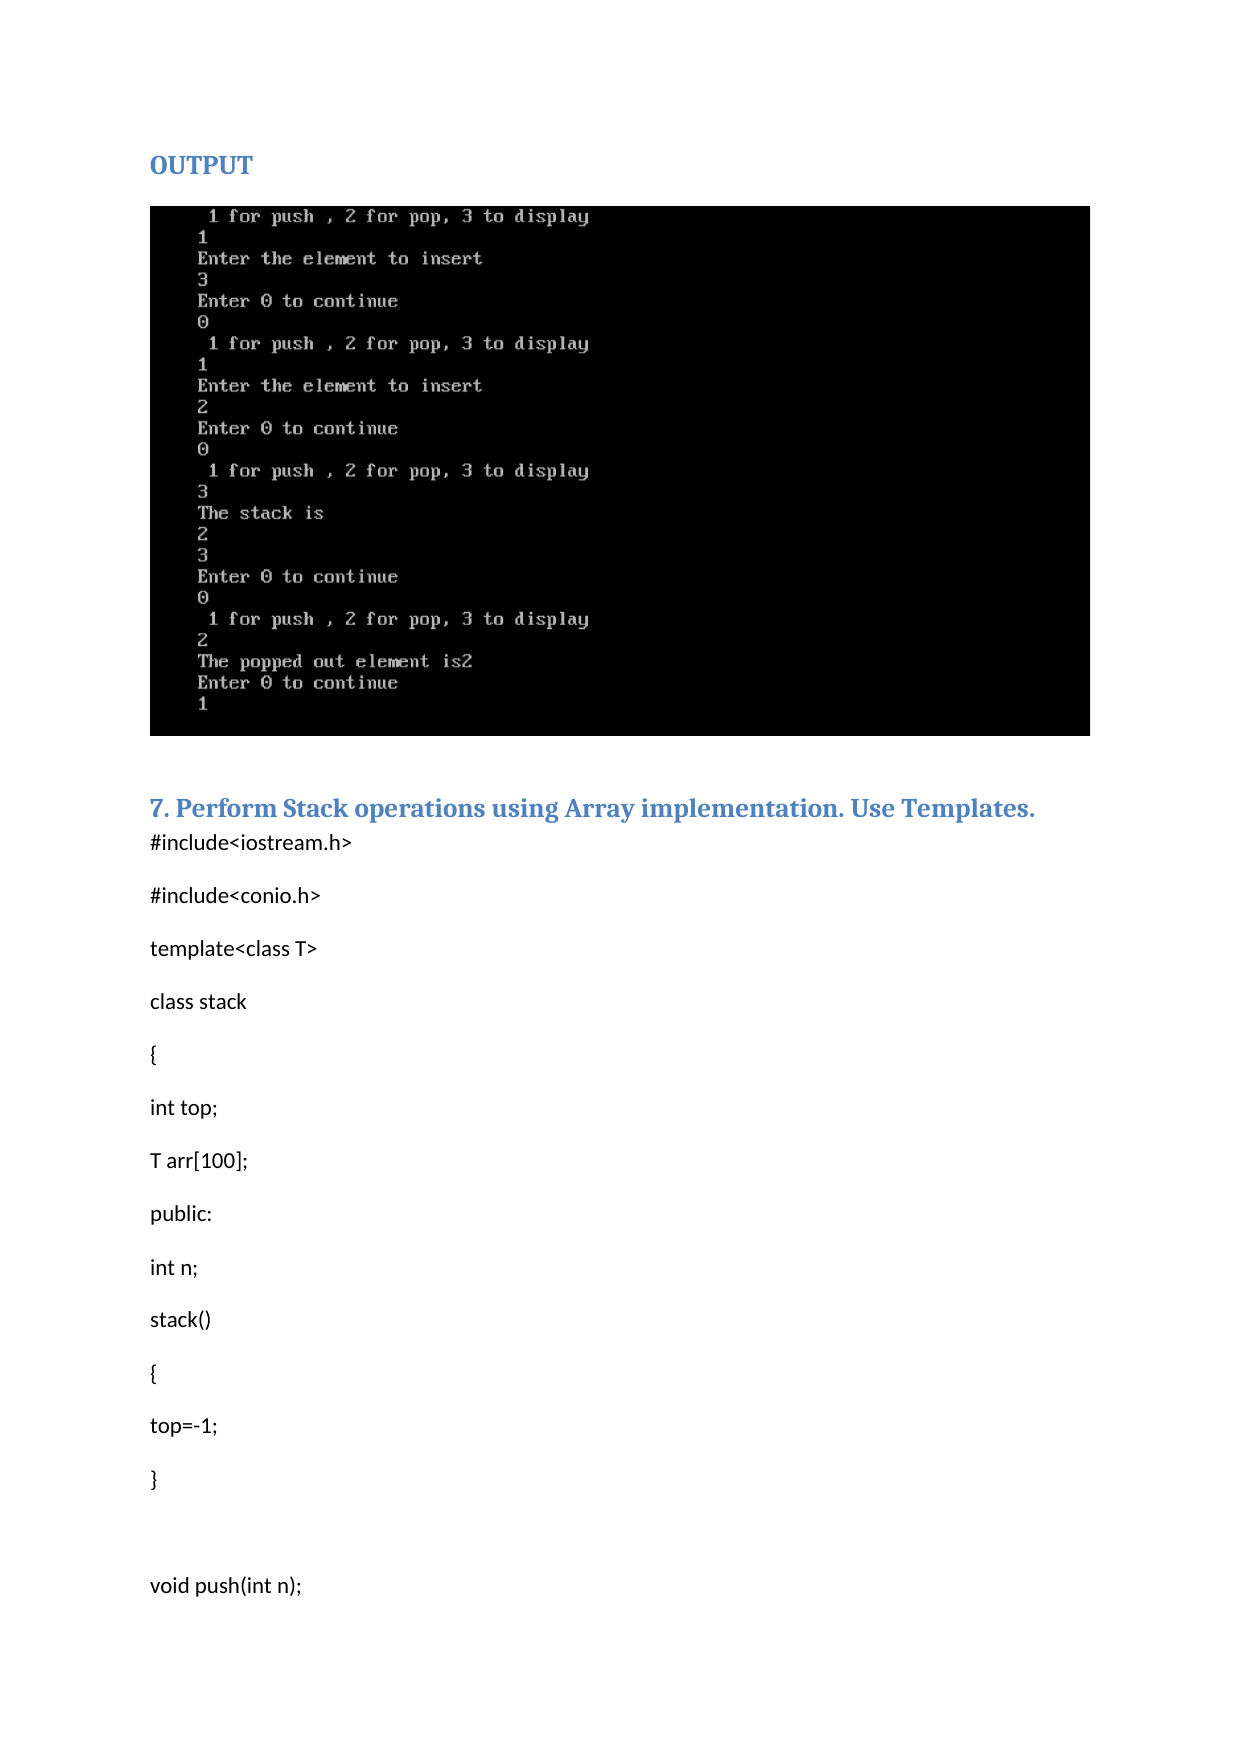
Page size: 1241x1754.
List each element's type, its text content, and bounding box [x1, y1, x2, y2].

picture [150, 206, 1091, 736]
text top=-1; [150, 1412, 1090, 1440]
text template<class T> [150, 934, 1090, 962]
text int n; [150, 1253, 1090, 1281]
text #include<iostream.h> [150, 828, 1090, 856]
text stack() [150, 1306, 1090, 1334]
subtitle 7. Perform Stack operations using Array implementation. Use Templates. [150, 793, 1090, 824]
text public: [150, 1199, 1090, 1228]
text int top; [150, 1093, 1090, 1122]
text { [150, 1041, 1090, 1068]
text #include<conio.h> [150, 881, 1090, 909]
text T arr[100]; [150, 1147, 1090, 1174]
text } [150, 1465, 1090, 1493]
text class stack [150, 987, 1090, 1016]
subtitle OUTPUT [150, 150, 1090, 181]
text { [150, 1359, 1090, 1387]
text void push(int n); [150, 1571, 1090, 1599]
